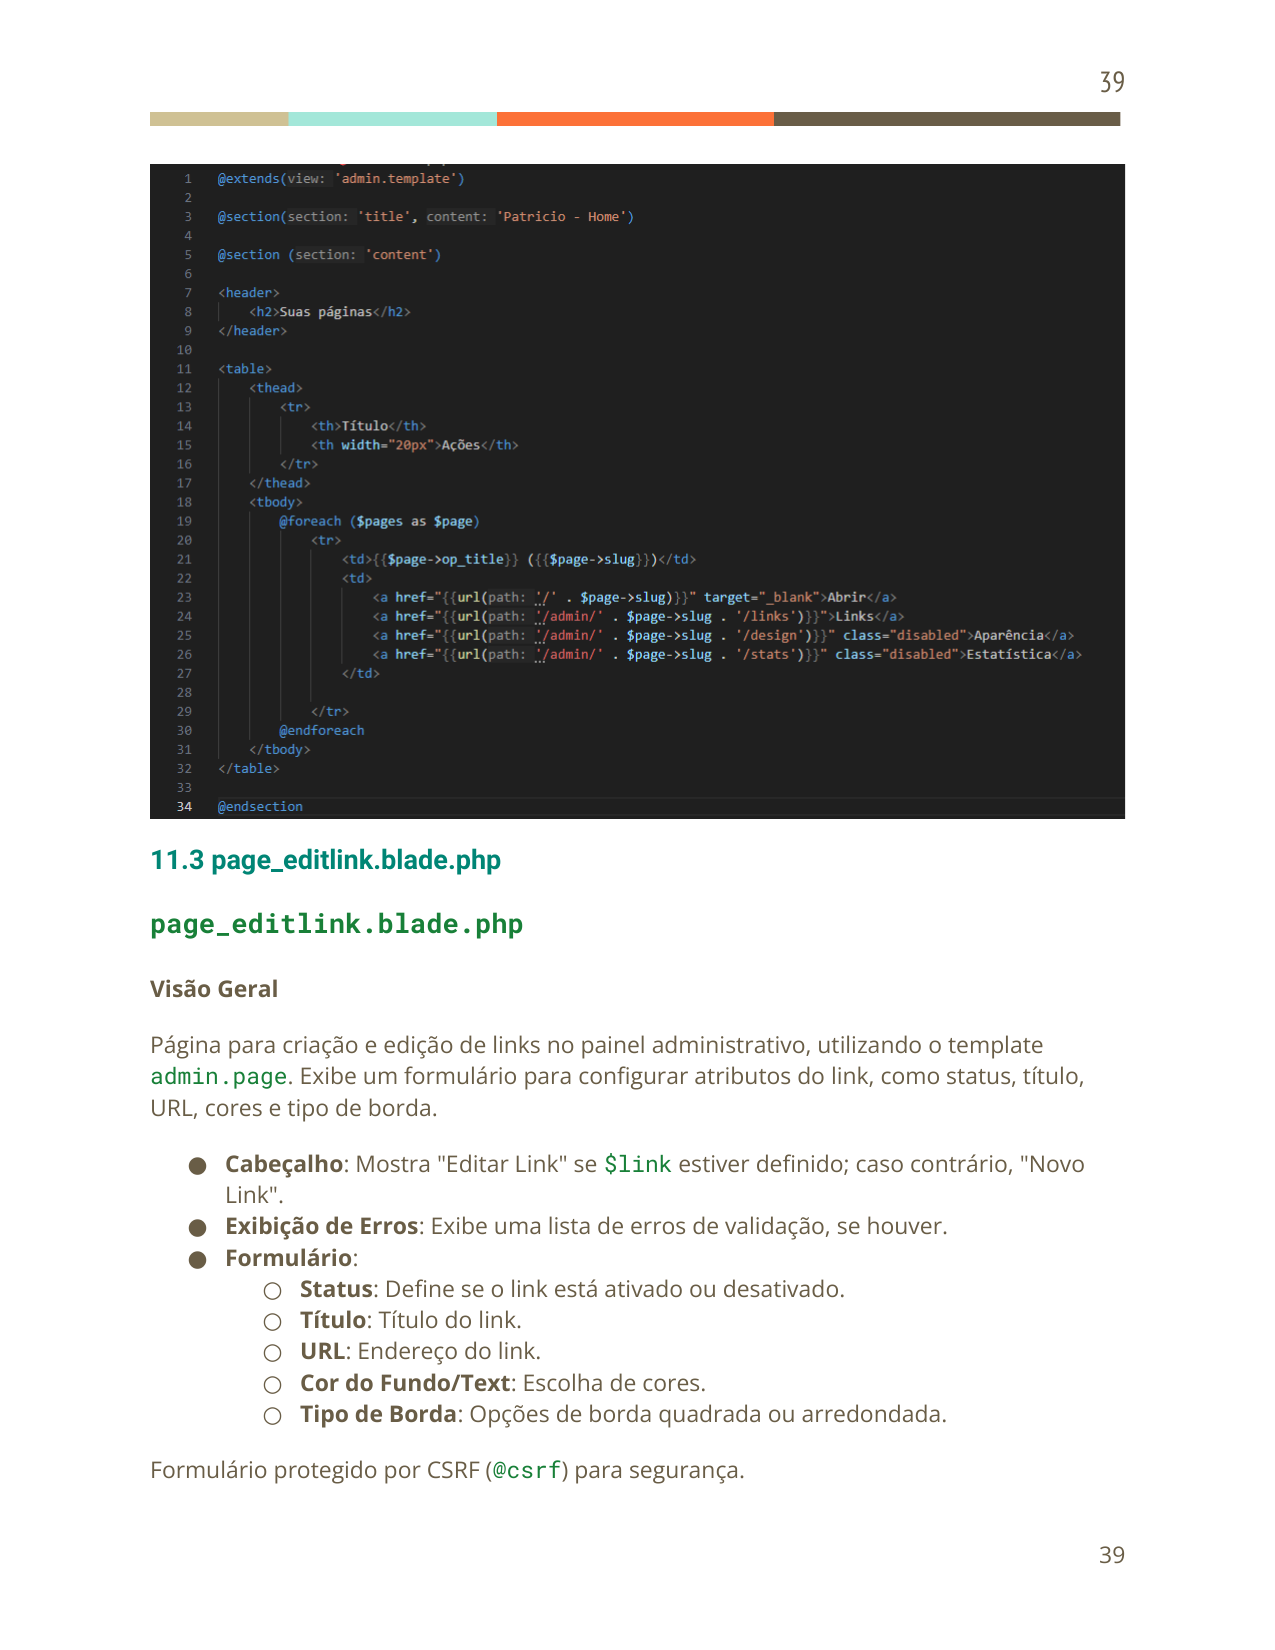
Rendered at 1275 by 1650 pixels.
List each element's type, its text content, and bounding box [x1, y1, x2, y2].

list Formulário: [187, 1241, 1125, 1273]
list URL: Endereço do link. [262, 1335, 1125, 1366]
list Tipo de Borda: Opções de borda quadrada ou arredondada. [262, 1398, 1125, 1429]
subtitle Visão Geral [150, 973, 1125, 1004]
list Cabeçalho: Mostra "Editar Link" se $link estiver definido; caso contrário, "Novo Link". [187, 1148, 1125, 1210]
picture [150, 112, 1121, 126]
text Formulário protegido por CSRF (@csrf) para segurança. [150, 1454, 1125, 1485]
list Título: Título do link. [262, 1304, 1125, 1335]
text Página para criação e edição de links no painel administrativo, utilizando o template admin.page. Exibe um formulário para configurar atributos do link, como status, título, URL, cores e tipo de borda. [150, 1029, 1125, 1123]
list Status: Define se o link está ativado ou desativado. [262, 1273, 1125, 1304]
list Exibição de Erros: Exibe uma lista de erros de validação, se houver. [187, 1210, 1125, 1241]
list Cor do Fundo/Text: Escolha de cores. [262, 1366, 1125, 1398]
subtitle page_editlink.blade.php [150, 905, 1125, 941]
subtitle 11.3 page_editlink.blade.php [150, 844, 1125, 876]
picture [150, 164, 1125, 819]
